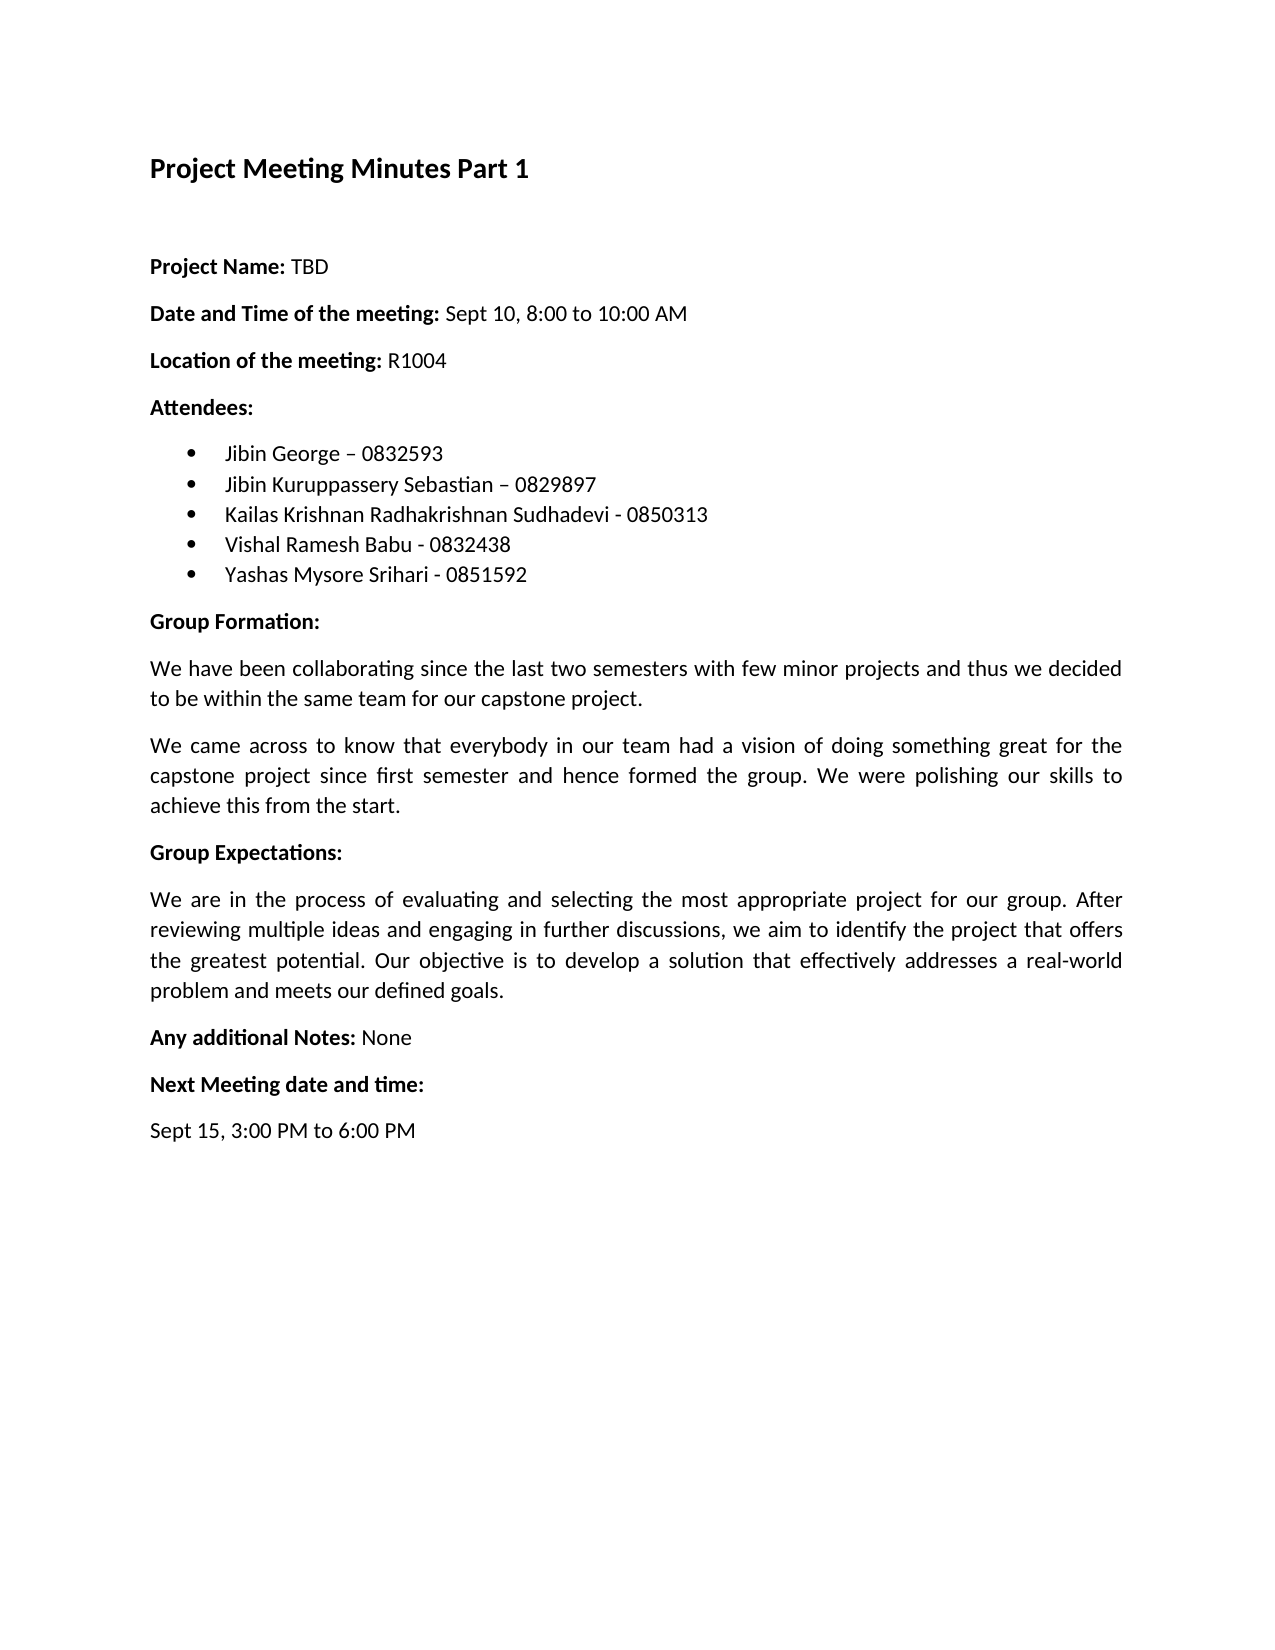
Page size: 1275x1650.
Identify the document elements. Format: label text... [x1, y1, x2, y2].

text Attendees: [150, 393, 1125, 421]
list Jibin Kuruppassery Sebastian – 0829897 [187, 470, 1125, 498]
text Any additional Notes: None [150, 1023, 1125, 1051]
text Group Formation: [150, 607, 1125, 635]
list Yashas Mysore Srihari - 0851592 [187, 560, 1125, 588]
text Project Meeting Minutes Part 1 [150, 150, 1125, 186]
text Project Name: TBD [150, 252, 1125, 280]
text We have been collaborating since the last two semesters with few minor projects and thus we decided to be within the same team for our capstone project. [150, 654, 1125, 712]
text Sept 15, 3:00 PM to 6:00 PM [150, 1117, 1125, 1144]
list Jibin George – 0832593 [187, 439, 1125, 467]
list Vishal Ramesh Babu - 0832438 [187, 530, 1125, 558]
text Location of the meeting: R1004 [150, 346, 1125, 374]
text Date and Time of the meeting: Sept 10, 8:00 to 10:00 AM [150, 299, 1125, 327]
text We came across to know that everybody in our team had a vision of doing something great for the capstone project since first semester and hence formed the group. We were polishing our skills to achieve this from the start. [150, 731, 1125, 819]
text We are in the process of evaluating and selecting the most appropriate project for our group. After reviewing multiple ideas and engaging in further discussions, we aim to identify the project that offers the greatest potential. Our objective is to develop a solution that effectively addresses a real-world problem and meets our defined goals. [150, 885, 1125, 1004]
text Group Expectations: [150, 838, 1125, 866]
text Next Meeting date and time: [150, 1070, 1125, 1098]
list Kailas Krishnan Radhakrishnan Sudhadevi - 0850313 [187, 500, 1125, 528]
